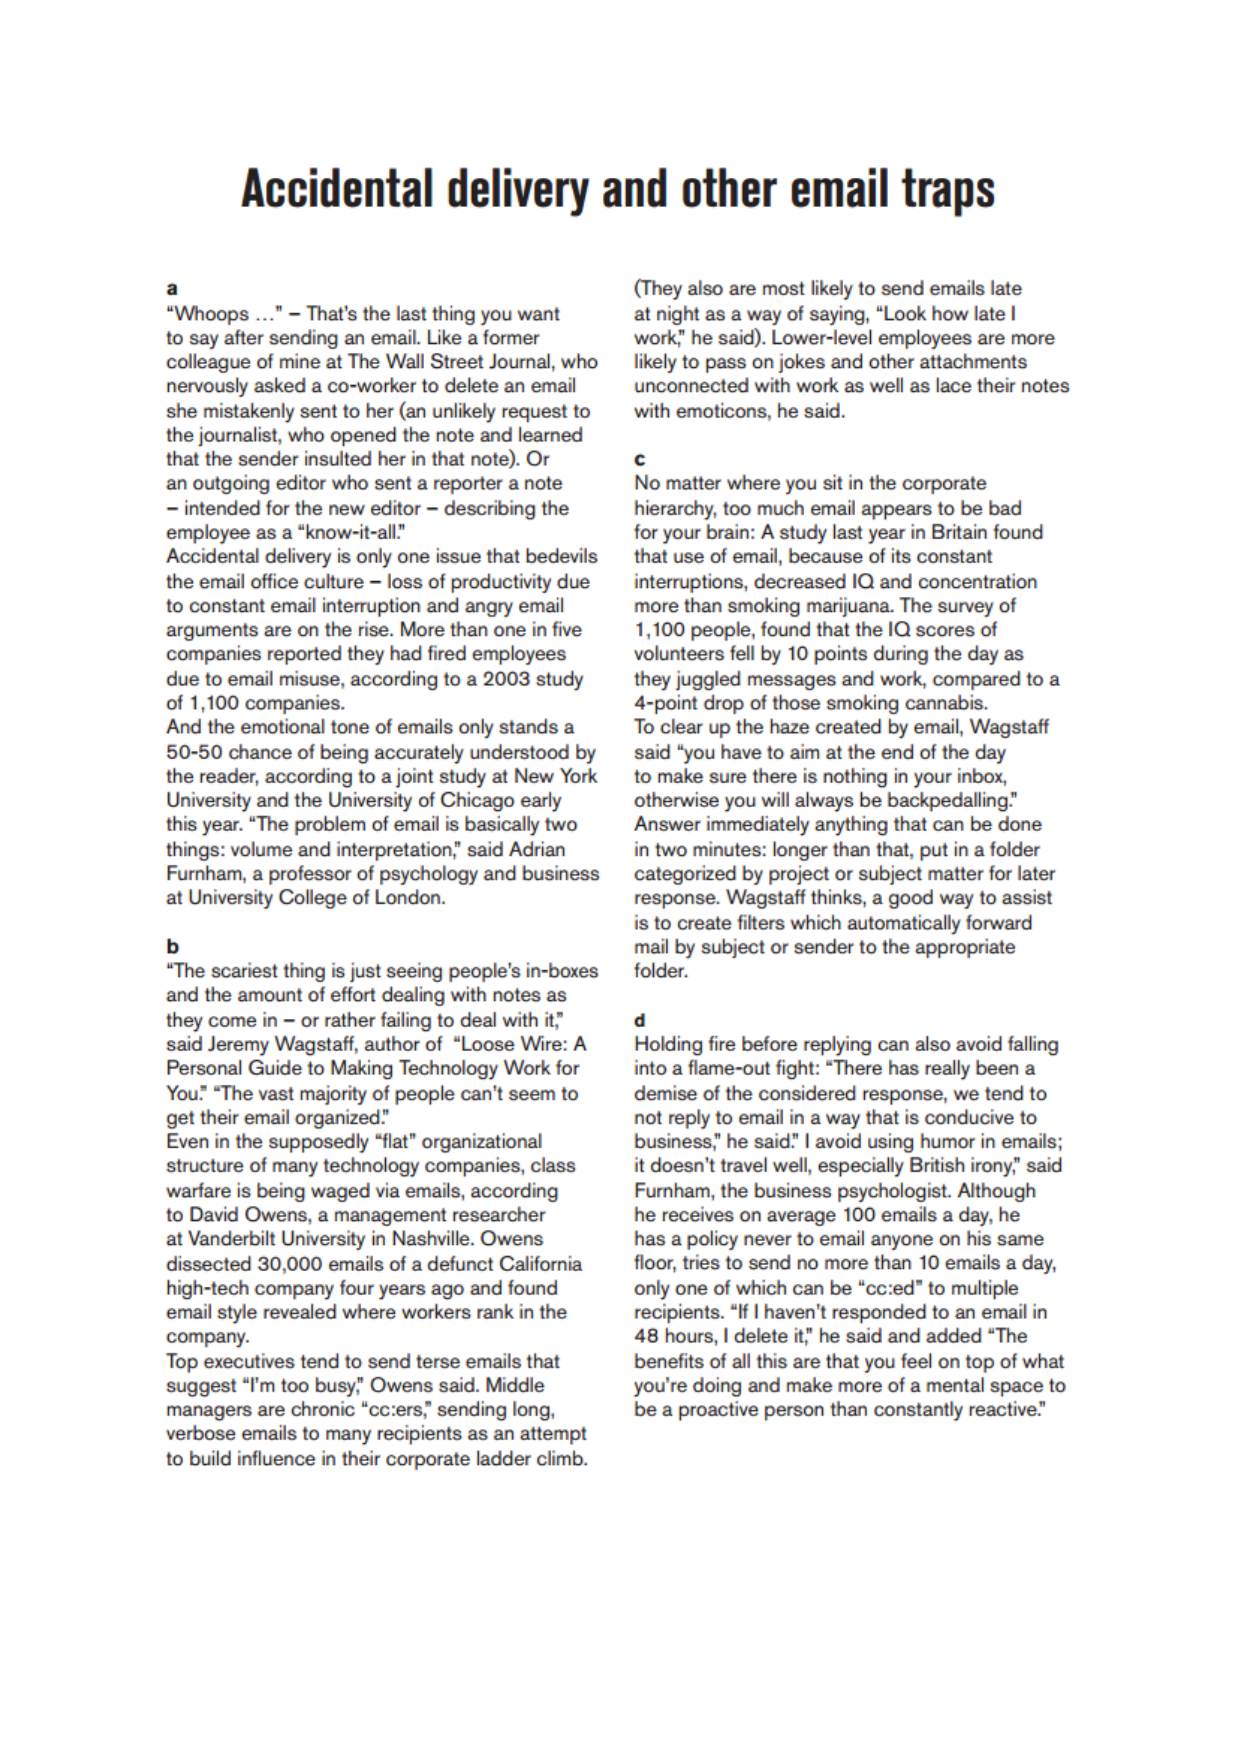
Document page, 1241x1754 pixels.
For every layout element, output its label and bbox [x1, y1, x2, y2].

picture [147, 147, 1093, 1476]
